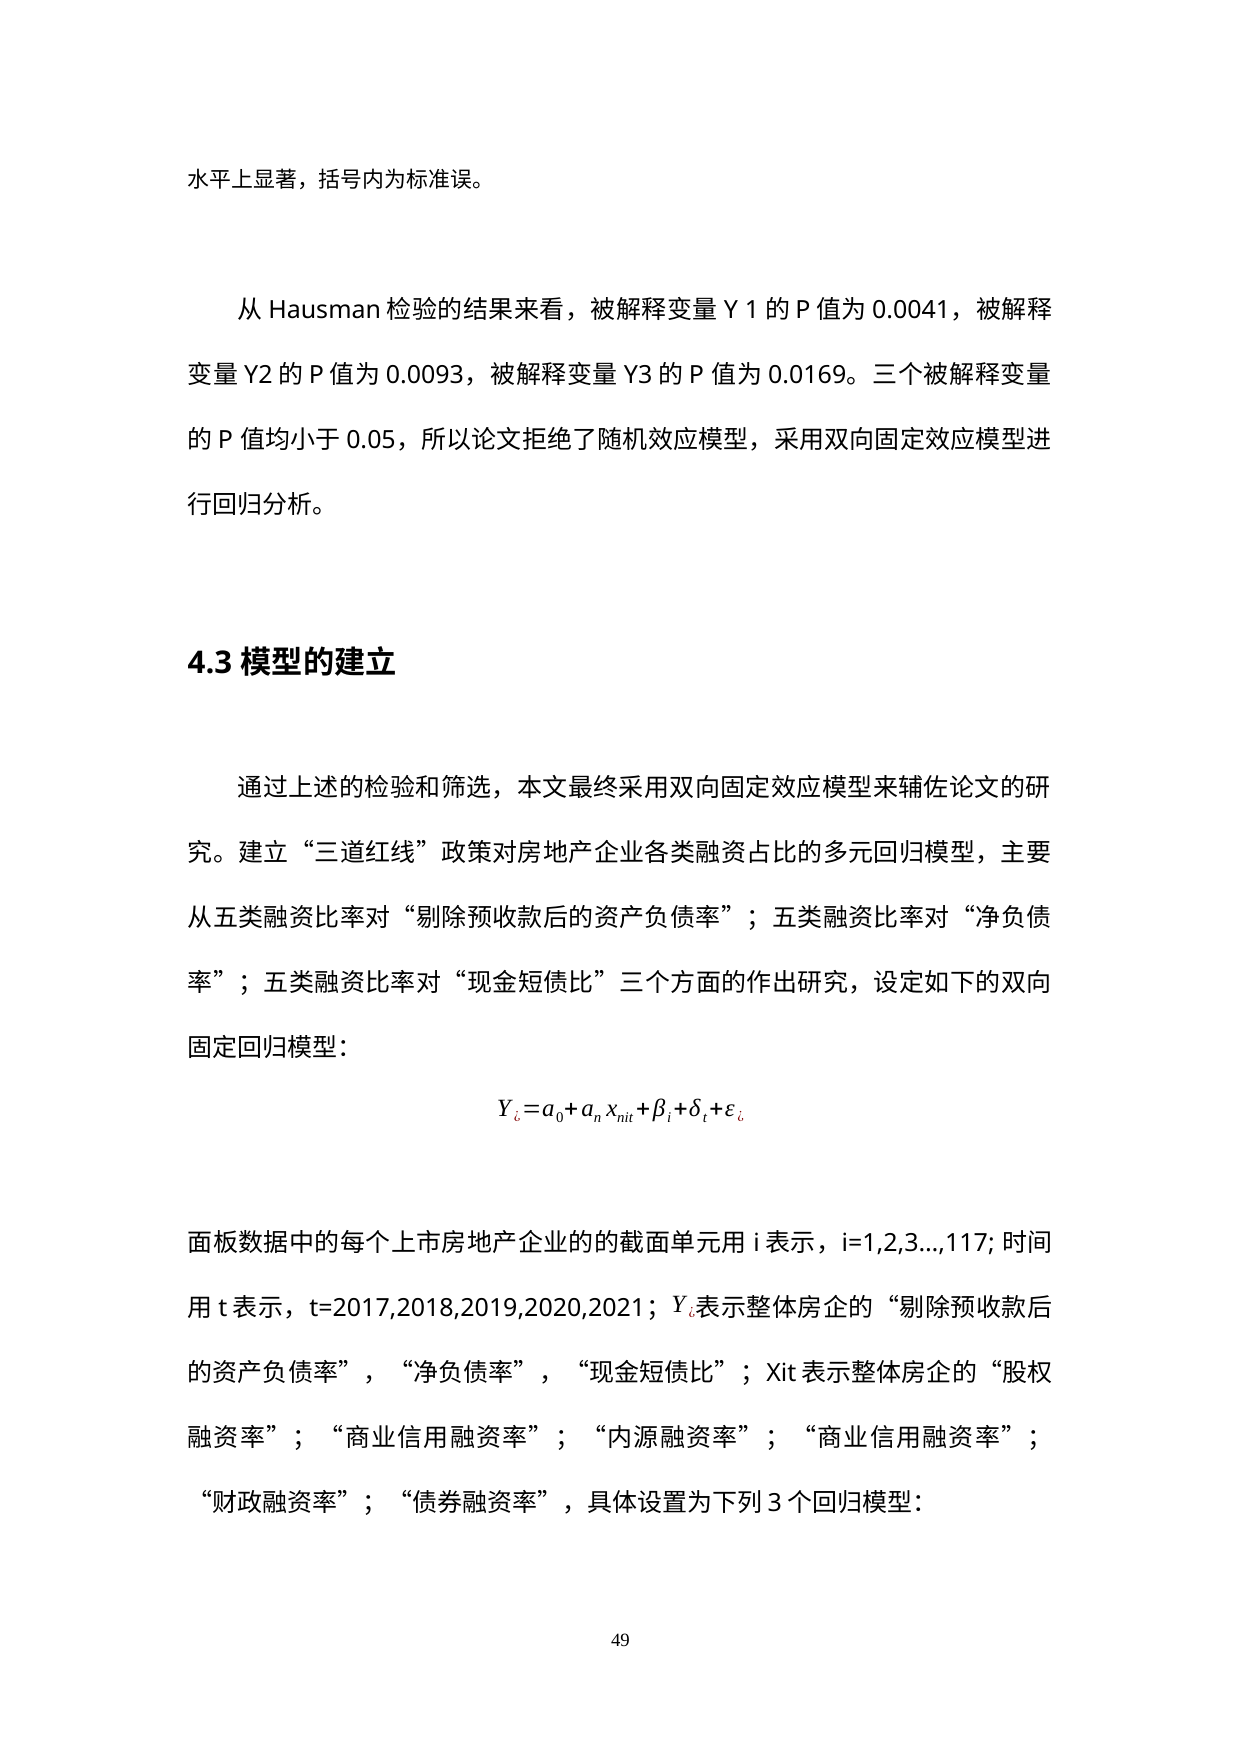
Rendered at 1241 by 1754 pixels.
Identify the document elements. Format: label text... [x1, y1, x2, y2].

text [187, 162, 1053, 194]
subtitle 4.3 模型的建立 [187, 627, 1053, 692]
text 通过上述的检验和筛选，本文最终采用双向固定效应模型来辅佐论文的研究。建立“三道红线”政策对房地产企业各类融资占比的多元回归模型，主要从五类融资比率对“剔除预收款后的资产负债率”；五类融资比率对“净负债率”；五类融资比率对“现金短债比”三个方面的作出研究，设定如下的双向固定回归模型： [187, 753, 1053, 1078]
text 从Hausman检验的结果来看，被解释变量Y 1的P值为0.0041，被解释变量Y2的P值为0.0093，被解释变量Y3的P 值为0.0169。三个被解释变量的P 值均小于0.05，所以论文拒绝了随机效应模型，采用双向固定效应模型进行回归分析。 [187, 275, 1053, 535]
text 面板数据中的每个上市房地产企业的的截面单元用i表示，i=1,2,3…,117; 时间用t表示，t=2017,2018,2019,2020,2021；表示整体房企的“剔除预收款后的资产负债率”，“净负债率”，“现金短债比”；Xit表示整体房企的“股权融资率”；“商业信用融资率”；“内源融资率”；“商业信用融资率”；“财政融资率”；“债券融资率”，具体设置为下列3个回归模型： [187, 1208, 1053, 1533]
